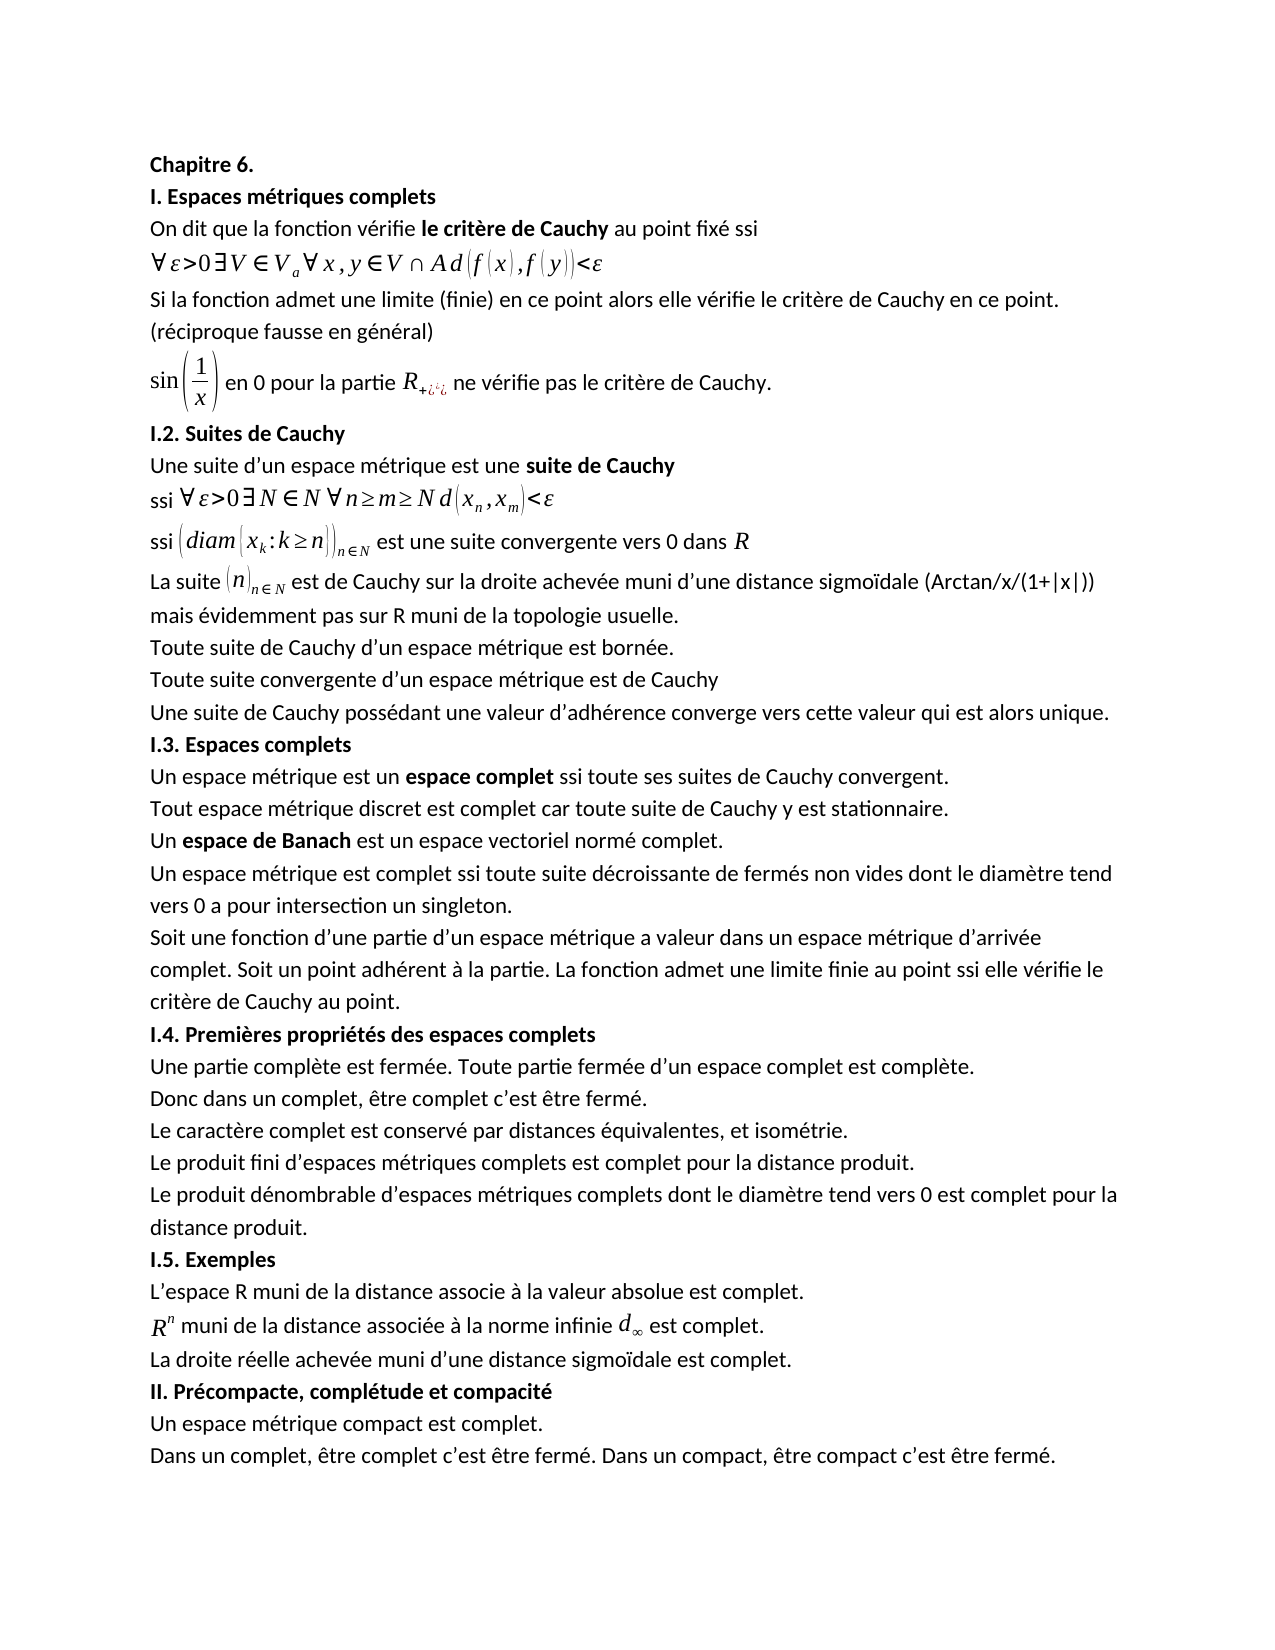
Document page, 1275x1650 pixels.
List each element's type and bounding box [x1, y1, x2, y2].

text [150, 150, 1125, 1469]
